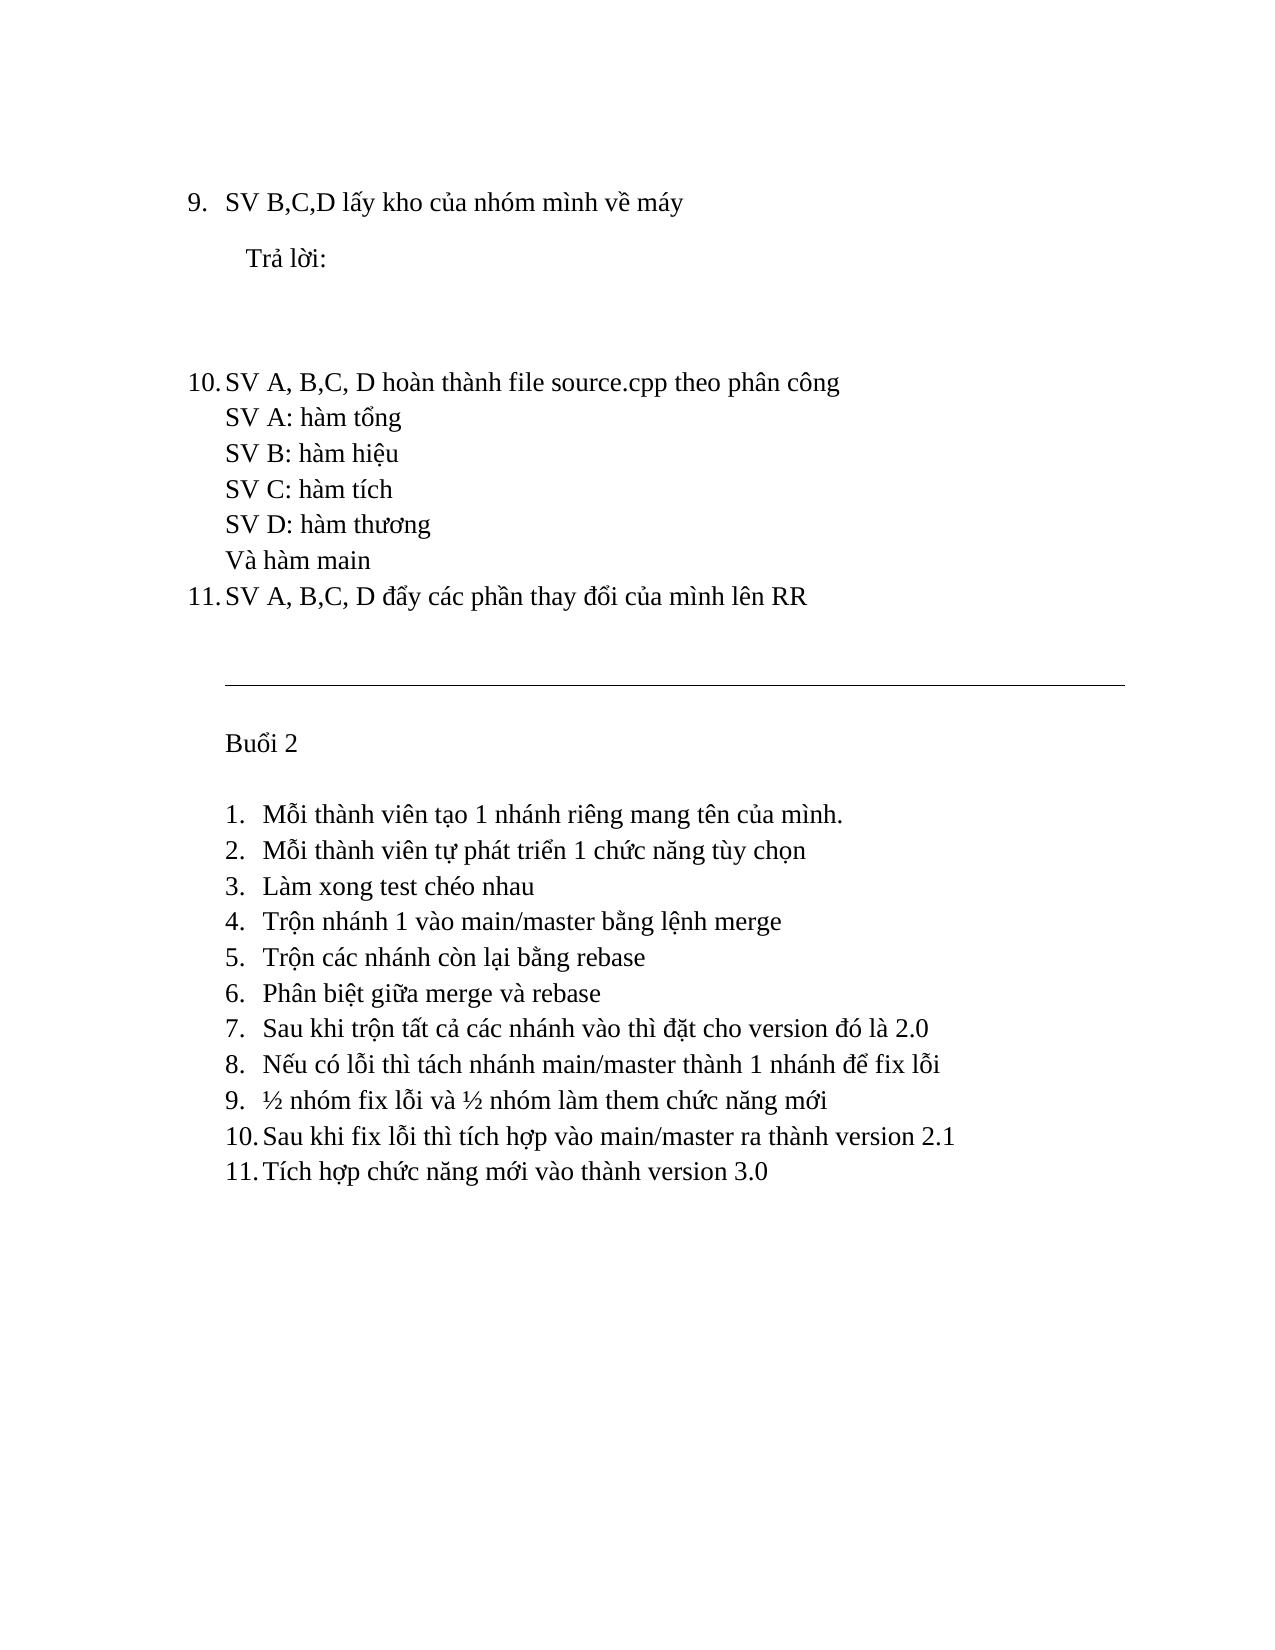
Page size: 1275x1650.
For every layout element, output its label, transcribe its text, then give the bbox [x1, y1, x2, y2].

list Sau khi fix lỗi thì tích hợp vào main/master ra thành version 2.1 [225, 1120, 1125, 1151]
list Mỗi thành viên tự phát triển 1 chức năng tùy chọn [225, 834, 1125, 865]
list Sau khi trộn tất cả các nhánh vào thì đặt cho version đó là 2.0 [225, 1012, 1125, 1044]
list SV B: hàm hiệu [225, 437, 1125, 468]
list SV A, B,C, D hoàn thành file source.cpp theo phân công [187, 366, 1125, 397]
list SV A: hàm tổng [225, 401, 1125, 433]
list SV A, B,C, D đẩy các phần thay đổi của mình lên RR [187, 580, 1125, 611]
list SV C: hàm tích [225, 473, 1125, 504]
list ½ nhóm fix lỗi và ½ nhóm làm them chức năng mới [225, 1084, 1125, 1115]
list Và hàm main [225, 544, 1125, 576]
list Phân biệt giữa merge và rebase [225, 977, 1125, 1008]
list SV B,C,D lấy kho của nhóm mình về máy [187, 186, 1125, 217]
list Trộn nhánh 1 vào main/master bằng lệnh merge [225, 905, 1125, 936]
list Mỗi thành viên tạo 1 nhánh riêng mang tên của mình. [225, 798, 1125, 829]
list Trộn các nhánh còn lại bằng rebase [225, 941, 1125, 972]
text Trả lời: [150, 242, 1125, 273]
list Tích hợp chức năng mới vào thành version 3.0 [225, 1155, 1125, 1187]
list Làm xong test chéo nhau [225, 869, 1125, 901]
list Buổi 2 [225, 727, 1125, 758]
list Nếu có lỗi thì tách nhánh main/master thành 1 nhánh để fix lỗi [225, 1048, 1125, 1079]
list SV D: hàm thương [225, 509, 1125, 540]
